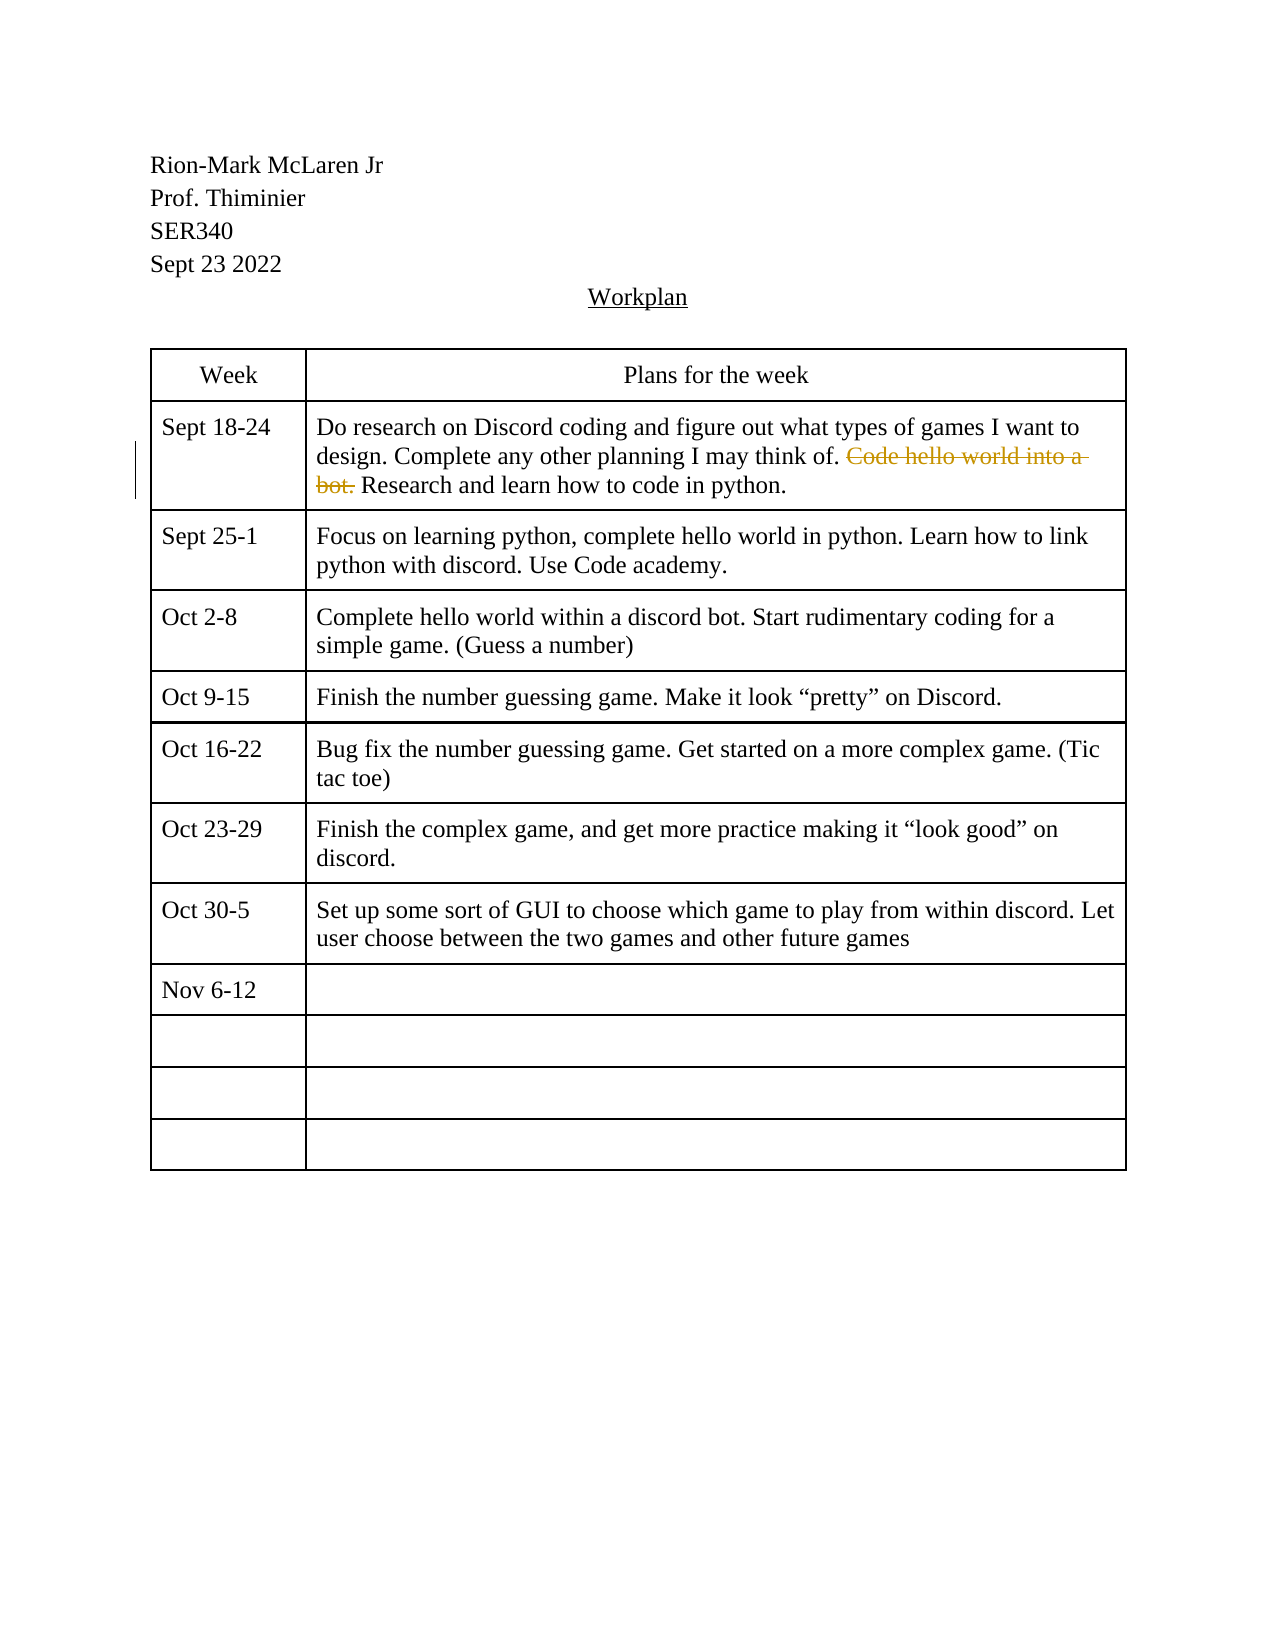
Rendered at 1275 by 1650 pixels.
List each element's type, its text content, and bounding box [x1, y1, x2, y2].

table_cell [152, 1120, 305, 1169]
table_header Week [152, 350, 305, 400]
text Sept 23 2022 [150, 249, 1125, 278]
table_cell Sept 25-1 [152, 511, 305, 589]
table_cell [307, 1120, 1125, 1169]
table_cell [307, 965, 1125, 1014]
table_cell Set up some sort of GUI to choose which game to play from within discord. Let user choose between the two games and other future games [307, 884, 1125, 963]
table_cell [152, 1016, 305, 1066]
table_cell Oct 9-15 [152, 672, 305, 721]
table_cell [152, 1068, 305, 1118]
table_cell Focus on learning python, complete hello world in python. Learn how to link python with discord. Use Code academy. [307, 511, 1125, 589]
text Workplan [150, 282, 1125, 311]
table_cell Complete hello world within a discord bot. Start rudimentary coding for a simple game. (Guess a number) [307, 591, 1125, 670]
table_cell [307, 1068, 1125, 1118]
text Rion-Mark McLaren Jr [150, 150, 1125, 179]
table_header Plans for the week [307, 350, 1125, 400]
table_cell Finish the complex game, and get more practice making it “look good” on discord. [307, 804, 1125, 882]
table_cell Bug fix the number guessing game. Get started on a more complex game. (Tic tac toe) [307, 724, 1125, 802]
table_cell Sept 18-24 [152, 402, 305, 509]
text Prof. Thiminier [150, 183, 1125, 212]
table_cell Oct 23-29 [152, 804, 305, 882]
table_cell [307, 1016, 1125, 1066]
table_cell Nov 6-12 [152, 965, 305, 1014]
table_cell Do research on Discord coding and figure out what types of games I want to design. Complete any other planning I may think of. Research and learn how to code in python. [307, 402, 1125, 509]
table_cell Finish the number guessing game. Make it look “pretty” on Discord. [307, 672, 1125, 721]
text SER340 [150, 216, 1125, 245]
table_cell Oct 2-8 [152, 591, 305, 670]
table_cell Oct 30-5 [152, 884, 305, 963]
table_cell Oct 16-22 [152, 724, 305, 802]
